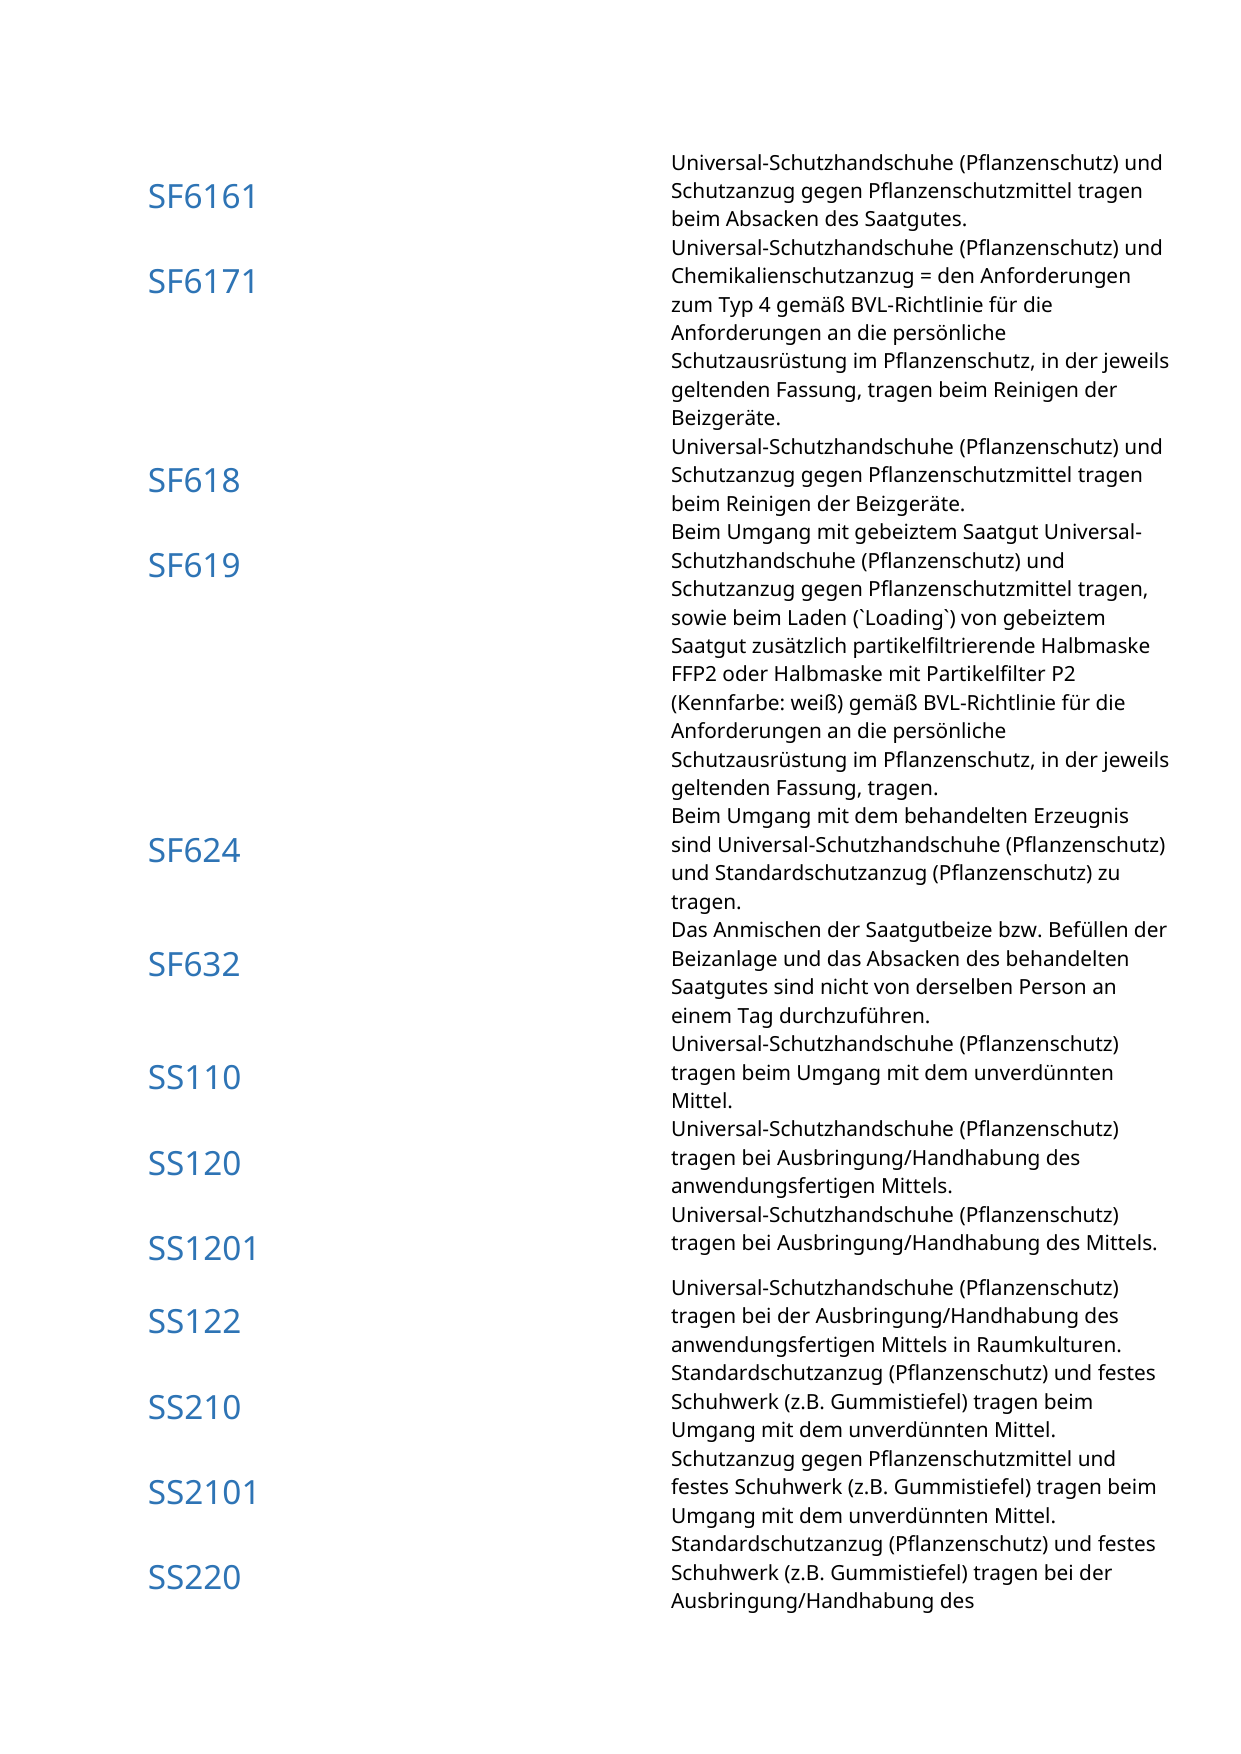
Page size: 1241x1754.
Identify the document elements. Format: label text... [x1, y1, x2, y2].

table_cell Universal-Schutzhandschuhe (Pflanzenschutz) tragen bei Ausbringung/Handhabung des anwendungsfertigen Mittels. [660, 1115, 1183, 1200]
table_cell SS1201 [136, 1200, 659, 1273]
table_cell SS210 [136, 1359, 659, 1444]
table_cell Universal-Schutzhandschuhe (Pflanzenschutz) tragen bei der Ausbringung/Handhabung des anwendungsfertigen Mittels in Raumkulturen. [660, 1273, 1183, 1358]
table_cell SF618 [136, 432, 659, 517]
table_cell SS2101 [136, 1444, 659, 1529]
table_cell Beim Umgang mit gebeiztem Saatgut Universal-Schutzhandschuhe (Pflanzenschutz) und Schutzanzug gegen Pflanzenschutzmittel tragen, sowie beim Laden (`Loading`) von gebeiztem Saatgut zusätzlich partikelfiltrierende Halbmaske FFP2 oder Halbmaske mit Partikelfilter P2 (Kennfarbe: weiß) gemäß BVL-Richtlinie für die Anforderungen an die persönliche Schutzausrüstung im Pflanzenschutz, in der jeweils geltenden Fassung, tragen. [660, 517, 1183, 802]
table_cell Standardschutzanzug (Pflanzenschutz) und festes Schuhwerk (z.B. Gummistiefel) tragen beim Umgang mit dem unverdünnten Mittel. [660, 1359, 1183, 1444]
table_cell Universal-Schutzhandschuhe (Pflanzenschutz) tragen beim Umgang mit dem unverdünnten Mittel. [660, 1029, 1183, 1114]
table_cell SF619 [136, 517, 659, 802]
table_cell Das Anmischen der Saatgutbeize bzw. Befüllen der Beizanlage und das Absacken des behandelten Saatgutes sind nicht von derselben Person an einem Tag durchzuführen. [660, 915, 1183, 1029]
table_cell SS120 [136, 1115, 659, 1200]
table_cell SF6171 [136, 233, 659, 432]
table_cell Universal-Schutzhandschuhe (Pflanzenschutz) und Chemikalienschutzanzug = den Anforderungen zum Typ 4 gemäß BVL-Richtlinie für die Anforderungen an die persönliche Schutzausrüstung im Pflanzenschutz, in der jeweils geltenden Fassung, tragen beim Reinigen der Beizgeräte. [660, 233, 1183, 432]
table_cell Universal-Schutzhandschuhe (Pflanzenschutz) und Schutzanzug gegen Pflanzenschutzmittel tragen beim Reinigen der Beizgeräte. [660, 432, 1183, 517]
table_cell Universal-Schutzhandschuhe (Pflanzenschutz) tragen bei Ausbringung/Handhabung des Mittels. [660, 1200, 1183, 1273]
table_cell SF6161 [136, 148, 659, 233]
table_cell Beim Umgang mit dem behandelten Erzeugnis sind Universal-Schutzhandschuhe (Pflanzenschutz) und Standardschutzanzug (Pflanzenschutz) zu tragen. [660, 802, 1183, 915]
table_cell SS122 [136, 1273, 659, 1358]
table_cell SF632 [136, 915, 659, 1029]
table_cell SS110 [136, 1029, 659, 1114]
table_cell Universal-Schutzhandschuhe (Pflanzenschutz) und Schutzanzug gegen Pflanzenschutzmittel tragen beim Absacken des Saatgutes. [660, 148, 1183, 233]
table_cell SF624 [136, 802, 659, 915]
table_cell Schutzanzug gegen Pflanzenschutzmittel und festes Schuhwerk (z.B. Gummistiefel) tragen beim Umgang mit dem unverdünnten Mittel. [660, 1444, 1183, 1529]
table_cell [660, 1529, 1183, 1614]
table_cell SS220 [136, 1529, 659, 1614]
